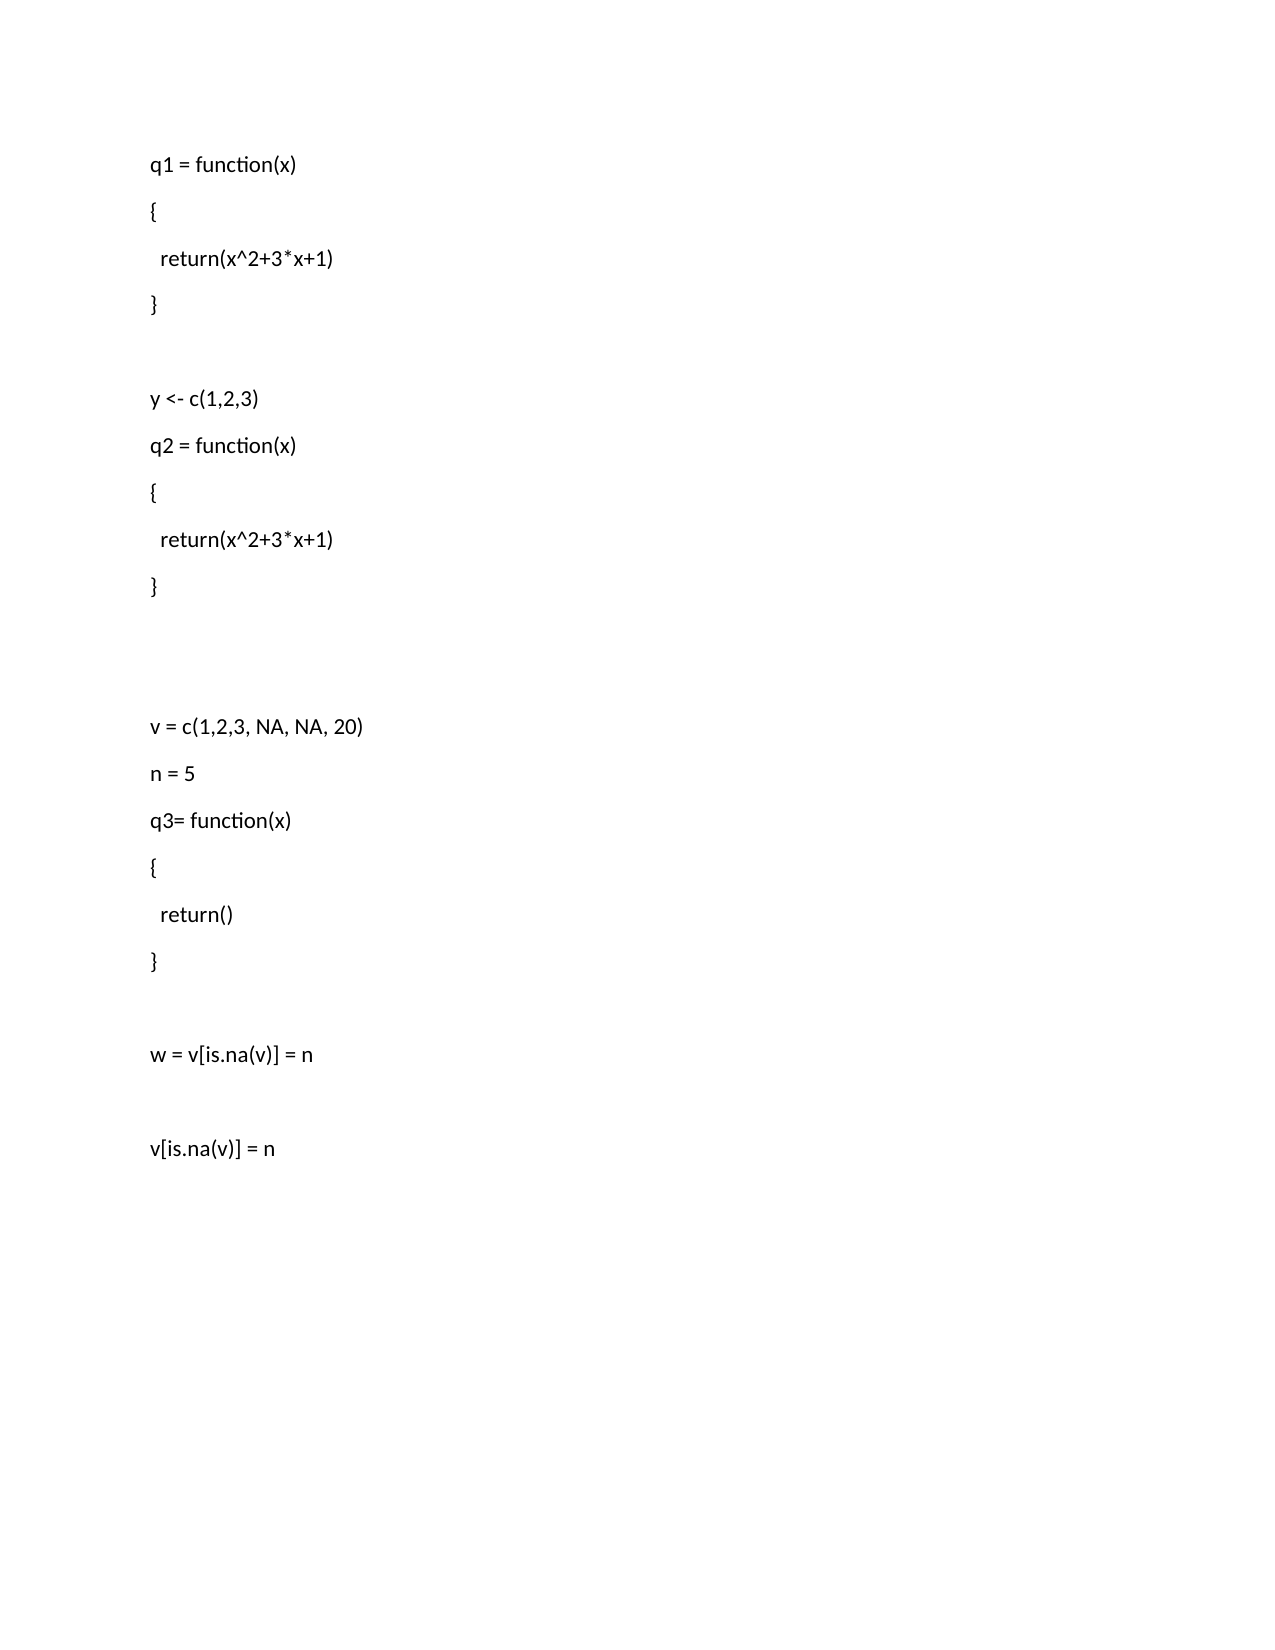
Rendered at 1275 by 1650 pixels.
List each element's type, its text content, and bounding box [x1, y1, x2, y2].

text q2 = function(x) [150, 431, 1125, 459]
text v[is.na(v)] = n [150, 1134, 1125, 1162]
text } [150, 291, 1125, 319]
text return(x^2+3*x+1) [150, 244, 1125, 272]
text } [150, 572, 1125, 600]
text } [150, 947, 1125, 975]
text { [150, 478, 1125, 506]
text return(x^2+3*x+1) [150, 525, 1125, 553]
text { [150, 197, 1125, 225]
text { [150, 853, 1125, 881]
text v = c(1,2,3, NA, NA, 20) [150, 712, 1125, 741]
text q1 = function(x) [150, 150, 1125, 178]
text n = 5 [150, 759, 1125, 787]
text q3= function(x) [150, 806, 1125, 834]
text return() [150, 900, 1125, 928]
text y <- c(1,2,3) [150, 384, 1125, 412]
text w = v[is.na(v)] = n [150, 1041, 1125, 1069]
